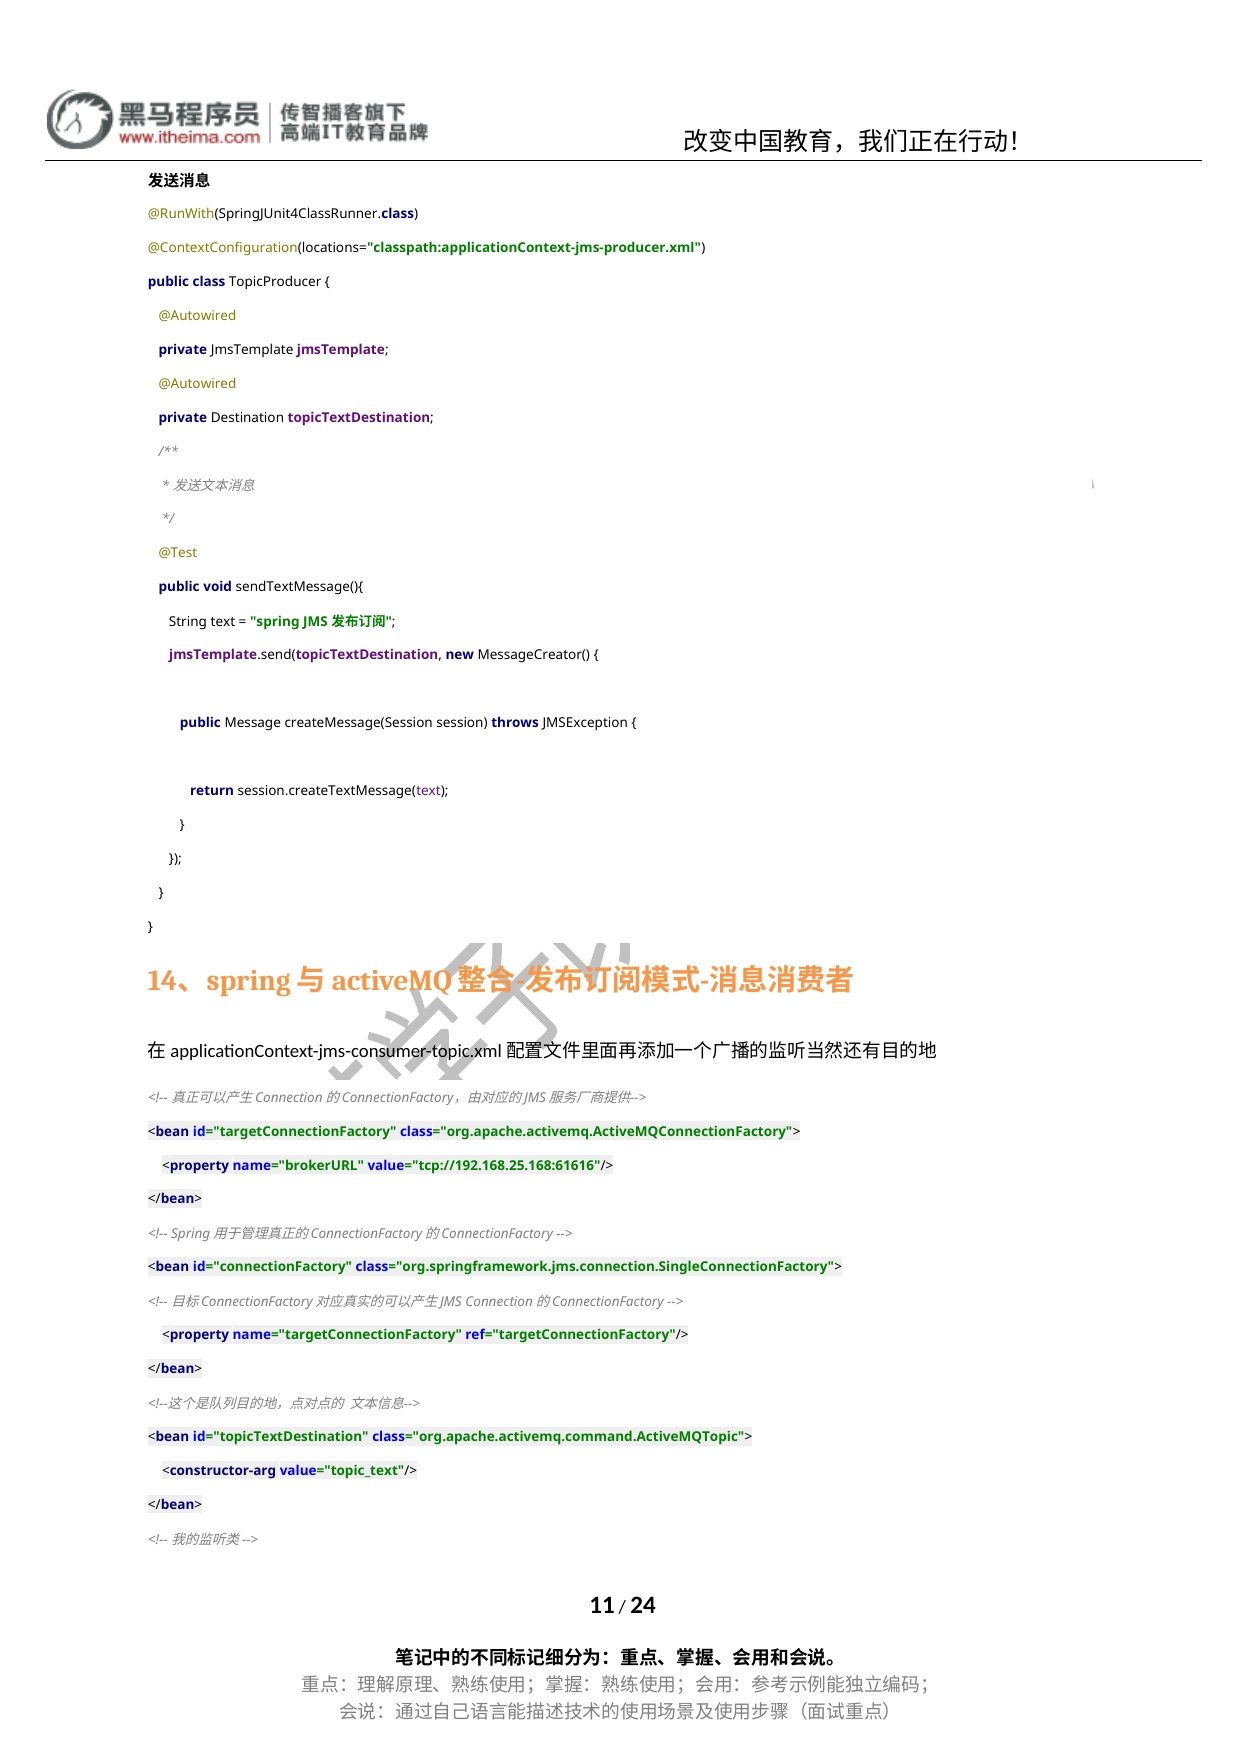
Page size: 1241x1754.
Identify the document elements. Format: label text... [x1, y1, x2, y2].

text 在applicationContext-jms-consumer-topic.xml配置文件里面再添加一个广播的监听当然还有目的地 [148, 1032, 1092, 1066]
picture [44, 88, 434, 151]
subtitle 14、spring与activeMQ整合-发布订阅模式-消息消费者 [148, 943, 1092, 1011]
text @RunWith(SpringJUnit4ClassRunner.class) @ContextConfiguration(locations="classpath:applicationContext-jms-producer.xml") public class TopicProducer { @Autowired private JmsTemplate jmsTemplate; @Autowired private Destination topicTextDestination; /** * 发送文本消息 */ @Test public void sendTextMessage(){ String text = "spring JMS 发布订阅"; jmsTemplate.send(topicTextDestination, new MessageCreator() { public Message createMessage(Session session) throws JMSException { return session.createTextMessage(text); } }); } } [148, 196, 1092, 943]
text 发送消息 [148, 162, 1092, 196]
